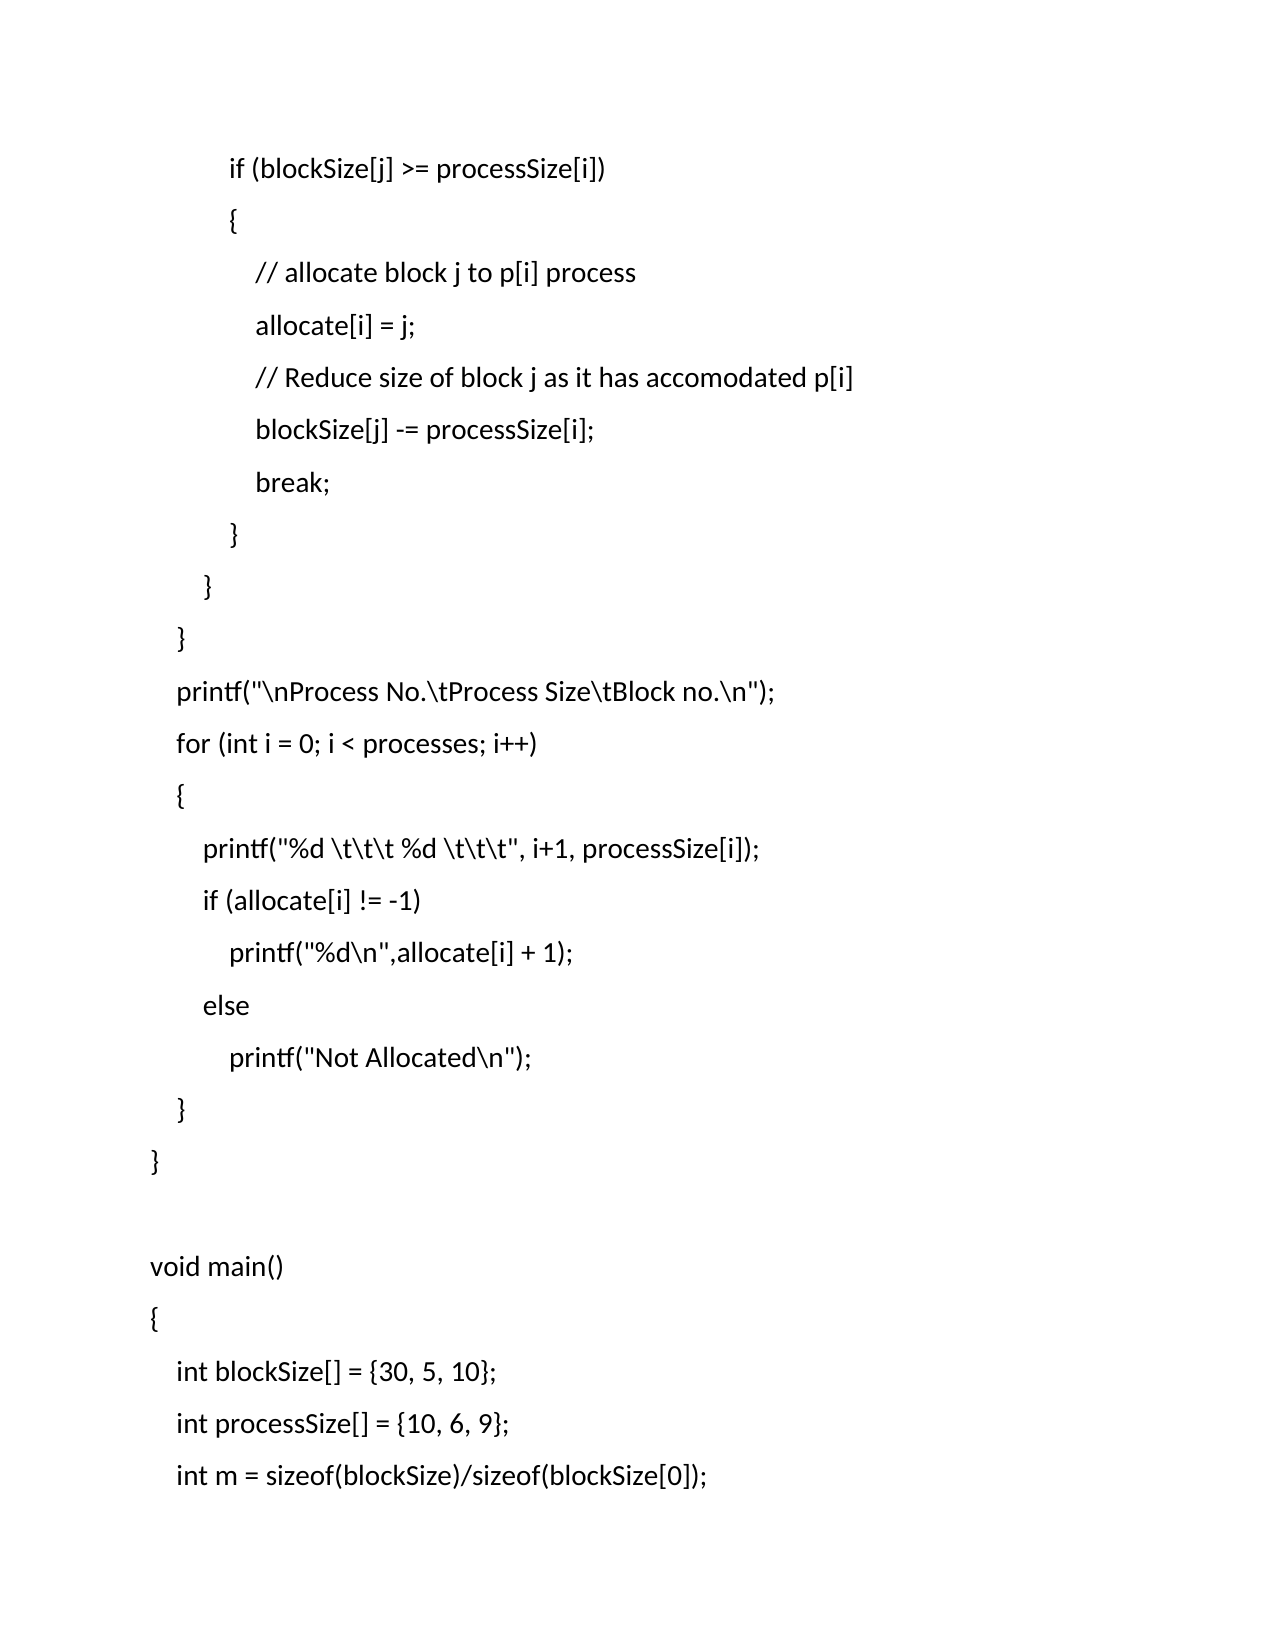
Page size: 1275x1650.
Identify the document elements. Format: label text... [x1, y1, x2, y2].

text int m = sizeof(blockSize)/sizeof(blockSize[0]); [150, 1457, 1125, 1493]
text printf("%d\n",allocate[i] + 1); [150, 934, 1125, 970]
text printf("\nProcess No.\tProcess Size\tBlock no.\n"); [150, 673, 1125, 708]
text } [150, 1091, 1125, 1127]
text blockSize[j] -= processSize[i]; [150, 411, 1125, 447]
text void main() [150, 1248, 1125, 1284]
text } [150, 1143, 1125, 1179]
text else [150, 987, 1125, 1022]
text printf("%d \t\t\t %d \t\t\t", i+1, processSize[i]); [150, 830, 1125, 865]
text printf("Not Allocated\n"); [150, 1039, 1125, 1074]
text } [150, 516, 1125, 552]
text int blockSize[] = {30, 5, 10}; [150, 1353, 1125, 1388]
text { [150, 777, 1125, 813]
text } [150, 568, 1125, 604]
text for (int i = 0; i < processes; i++) [150, 725, 1125, 761]
text break; [150, 464, 1125, 499]
text // allocate block j to p[i] process [150, 254, 1125, 290]
text } [150, 621, 1125, 656]
text if (blockSize[j] >= processSize[i]) [150, 150, 1125, 186]
text int processSize[] = {10, 6, 9}; [150, 1405, 1125, 1441]
text // Reduce size of block j as it has accomodated p[i] [150, 359, 1125, 395]
text { [150, 202, 1125, 238]
text if (allocate[i] != -1) [150, 882, 1125, 918]
text allocate[i] = j; [150, 307, 1125, 342]
text { [150, 1300, 1125, 1336]
